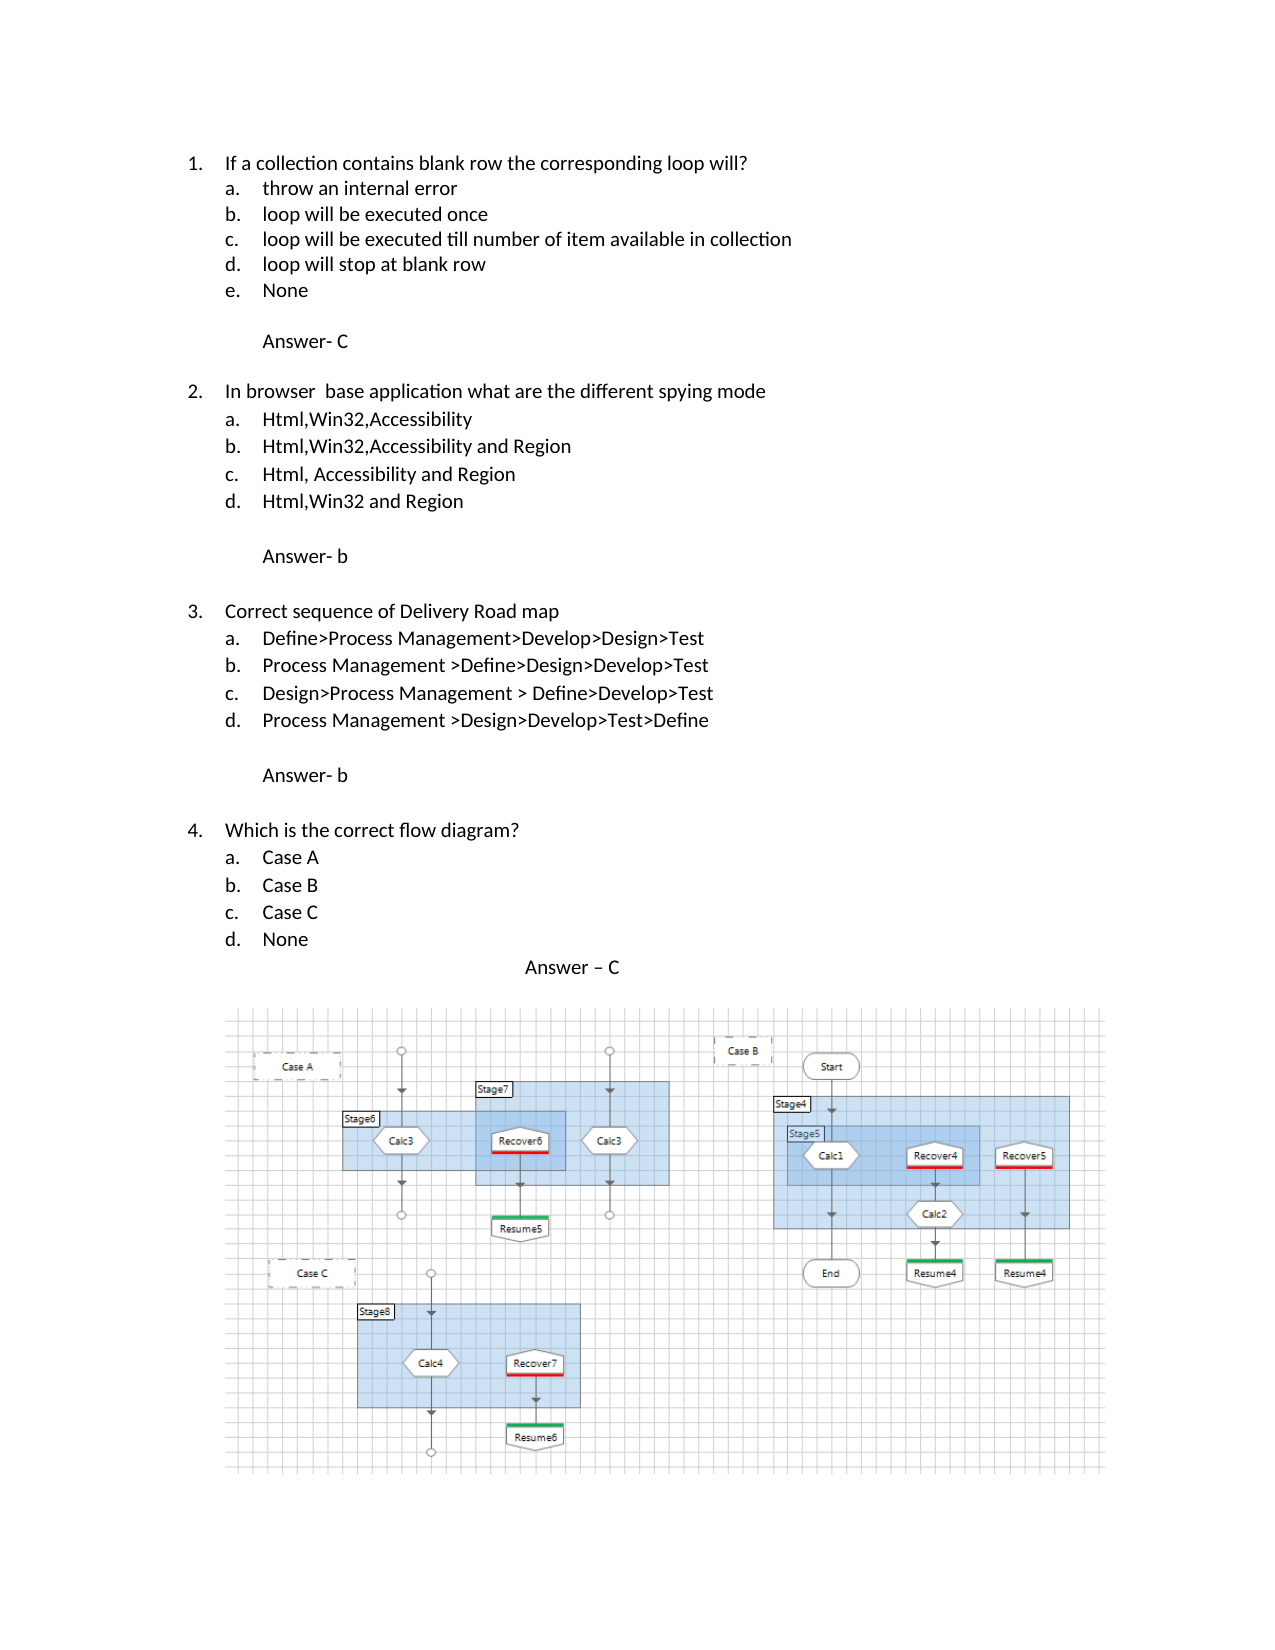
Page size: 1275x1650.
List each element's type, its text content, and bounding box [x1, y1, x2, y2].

list Case B [225, 872, 1125, 897]
list Process Management >Define>Design>Develop>Test [225, 653, 1125, 678]
list Define>Process Management>Develop>Design>Test [225, 625, 1125, 651]
list Which is the correct flow diagram? [187, 817, 1125, 842]
list loop will be executed once [225, 201, 1125, 226]
list Html,Win32,Accessibility and Region [225, 433, 1125, 459]
picture [225, 1008, 1106, 1474]
list If a collection contains blank row the corresponding loop will? [187, 150, 1125, 175]
list Answer- C [262, 328, 1125, 353]
list loop will stop at blank row [225, 252, 1125, 277]
list Answer- b [262, 762, 1125, 788]
list loop will be executed till number of item available in collection [225, 226, 1125, 252]
list None [225, 277, 1125, 302]
list Case A [225, 844, 1125, 870]
list Answer – C [487, 954, 1125, 979]
list Answer- b [262, 543, 1125, 568]
list In browser base application what are the different spying mode [187, 379, 1125, 404]
list Html, Accessibility and Region [225, 461, 1125, 486]
list Correct sequence of Delivery Road map [187, 598, 1125, 623]
list Html,Win32 and Region [225, 488, 1125, 514]
list None [225, 927, 1125, 952]
list throw an internal error [225, 175, 1125, 201]
list Design>Process Management > Define>Develop>Test [225, 680, 1125, 706]
list Case C [225, 899, 1125, 925]
list Html,Win32,Accessibility [225, 406, 1125, 432]
list Process Management >Design>Develop>Test>Define [225, 707, 1125, 733]
